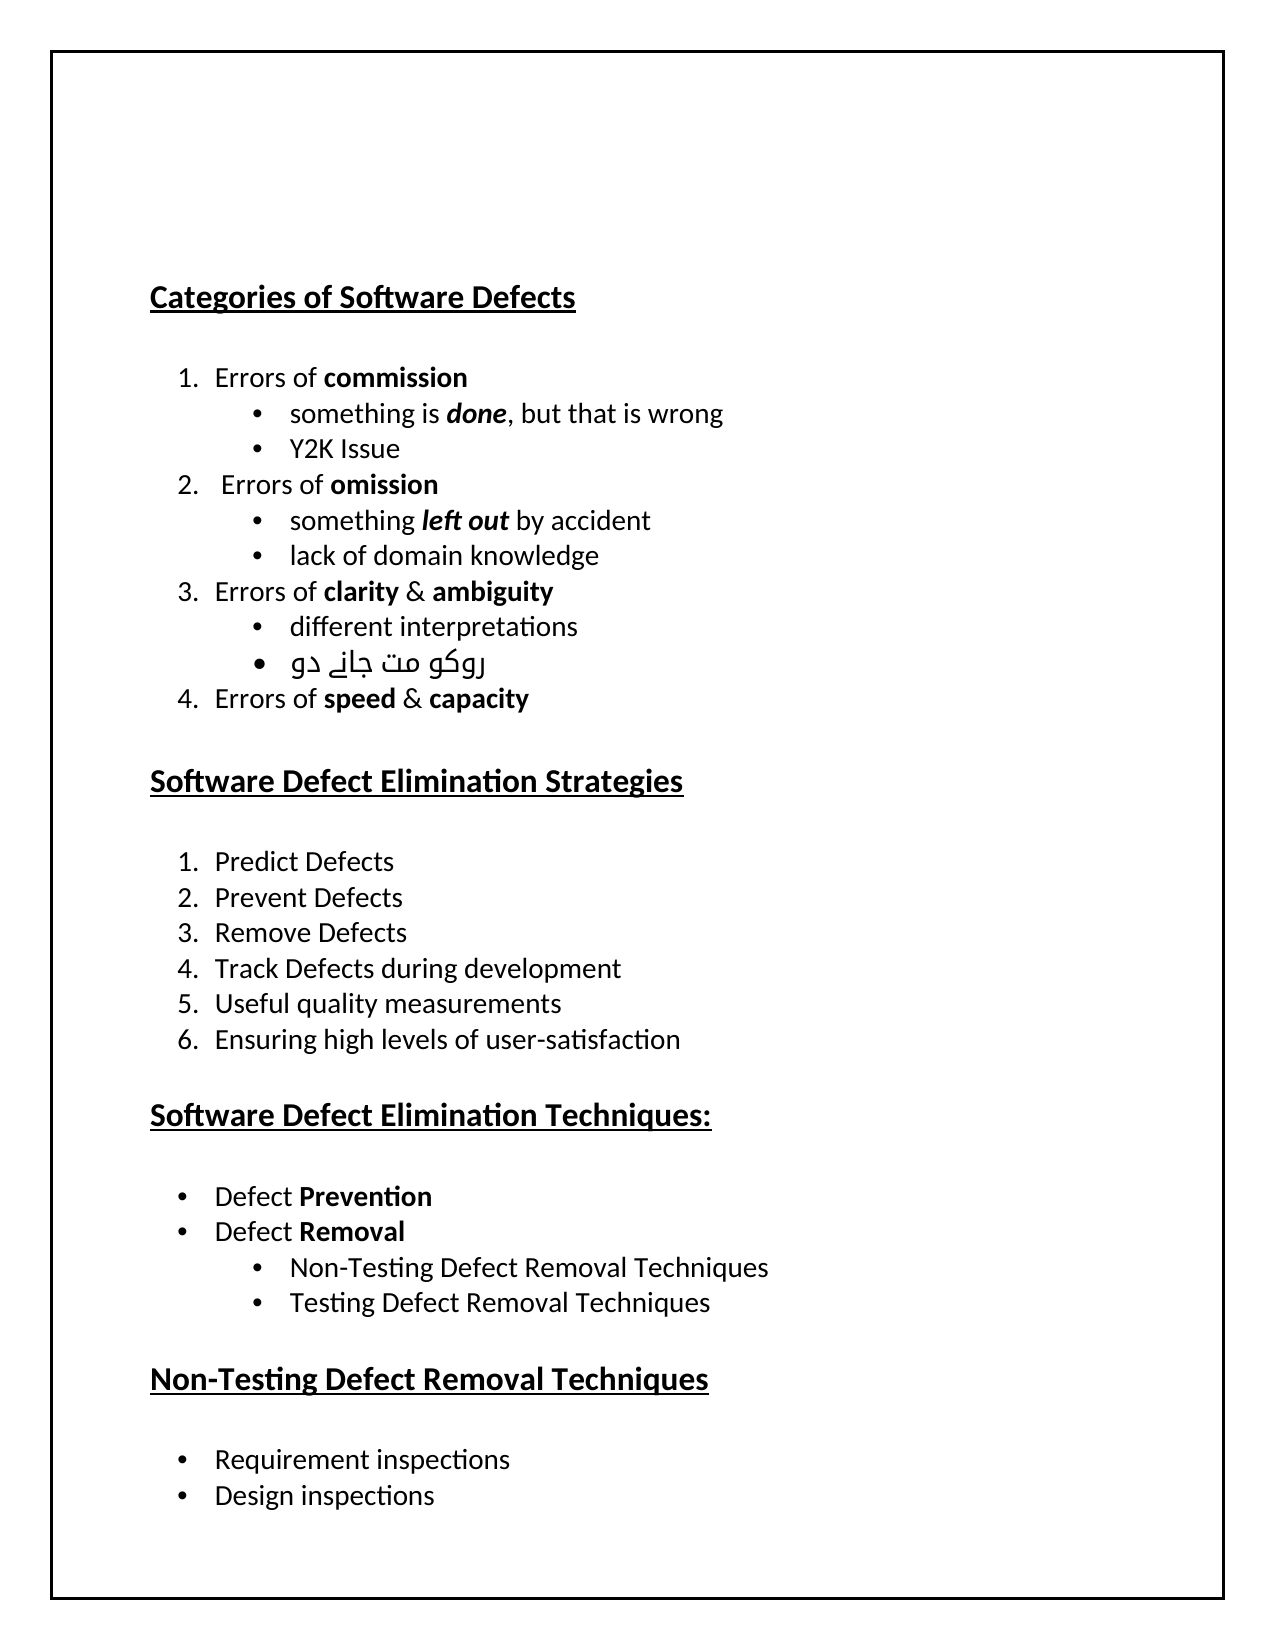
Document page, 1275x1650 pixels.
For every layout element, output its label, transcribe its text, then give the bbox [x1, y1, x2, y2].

list Non-Testing Defect Removal Techniques [252, 1249, 1137, 1284]
list Errors of clarity & ambiguity [177, 573, 1137, 608]
list Track Defects during development [177, 950, 1137, 986]
subtitle Software Defect Elimination Strategies [150, 760, 1137, 801]
list different interpretations [252, 608, 1137, 644]
list Testing Defect Removal Techniques [252, 1284, 1137, 1320]
subtitle Non-Testing Defect Removal Techniques [150, 1358, 1137, 1398]
list Errors of speed & capacity [177, 680, 1137, 715]
list Useful quality measurements [177, 986, 1137, 1021]
list روکو مت جانے دو [252, 644, 1137, 680]
subtitle Categories of Software Defects [150, 276, 1137, 316]
list Ensuring high levels of user-satisfaction [177, 1021, 1137, 1057]
list something left out by accident [252, 502, 1137, 537]
list Design inspections [177, 1477, 1137, 1512]
list Defect Prevention [177, 1178, 1137, 1213]
list lack of domain knowledge [252, 537, 1137, 573]
list Defect Removal [177, 1213, 1137, 1249]
list something is done, but that is wrong [252, 395, 1137, 430]
list Errors of commission [177, 359, 1137, 395]
list Predict Defects [177, 843, 1137, 879]
subtitle Software Defect Elimination Techniques: [150, 1094, 1137, 1135]
list Errors of omission [177, 466, 1137, 502]
list Prevent Defects [177, 879, 1137, 914]
list Remove Defects [177, 914, 1137, 950]
list Y2K Issue [252, 430, 1137, 466]
list Requirement inspections [177, 1441, 1137, 1477]
